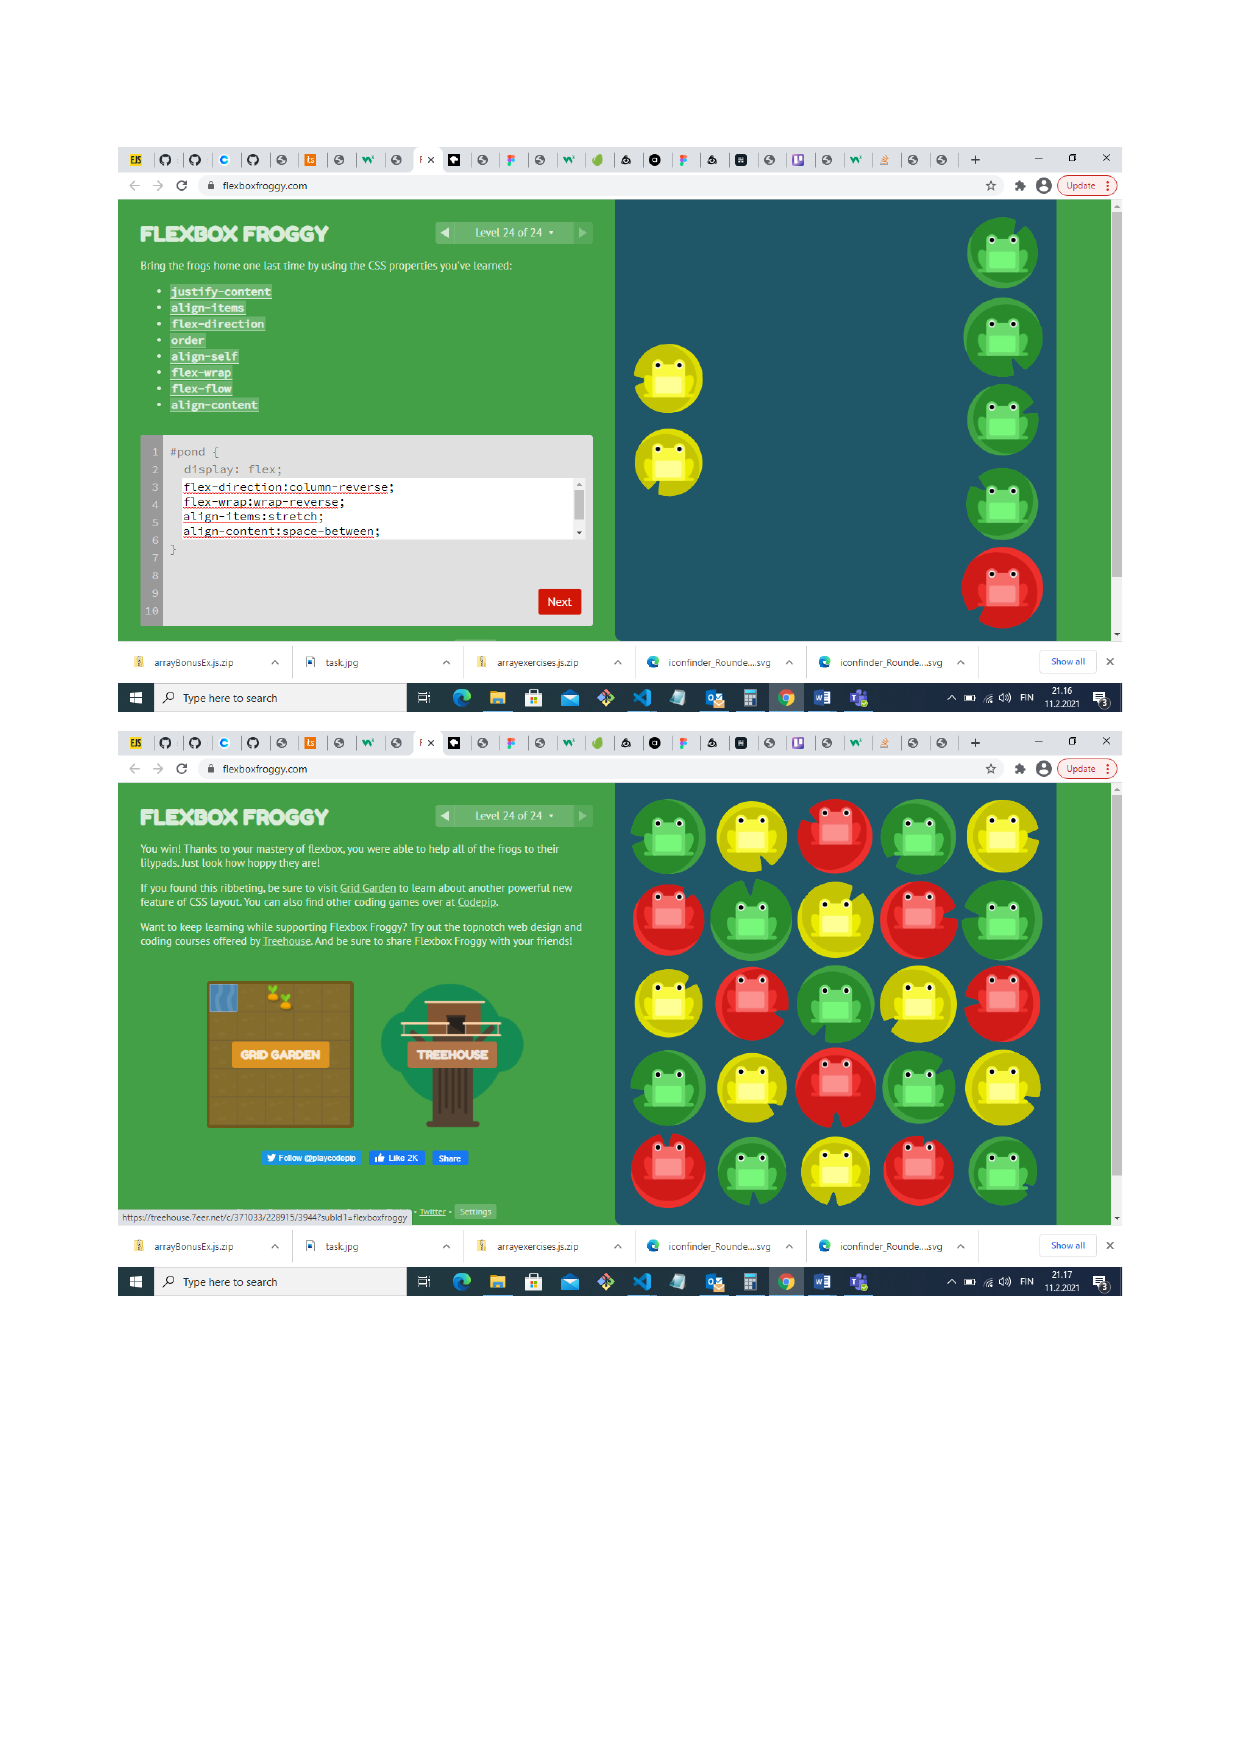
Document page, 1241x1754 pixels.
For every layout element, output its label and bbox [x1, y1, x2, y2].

picture [118, 147, 1123, 712]
picture [118, 731, 1123, 1296]
